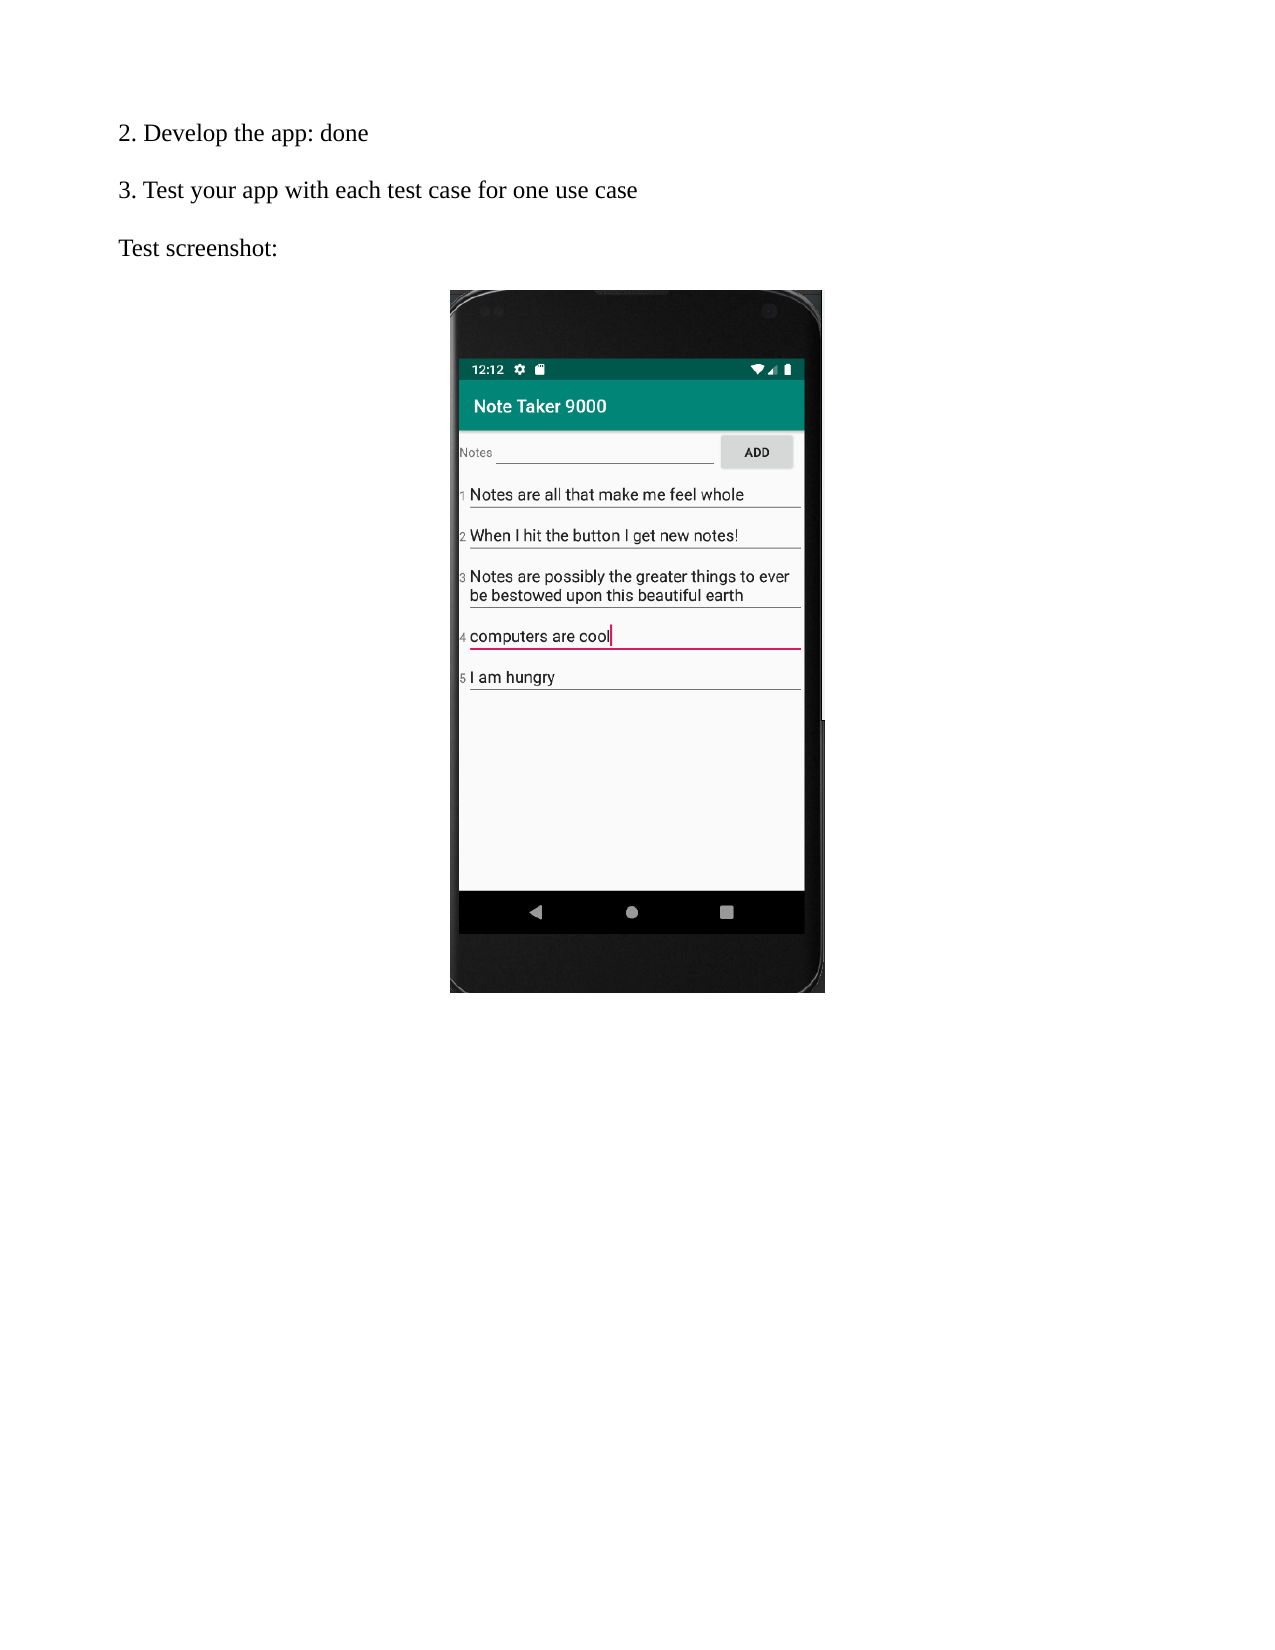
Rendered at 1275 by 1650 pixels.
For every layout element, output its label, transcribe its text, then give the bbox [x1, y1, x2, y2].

text 2. Develop the app: done [118, 118, 1157, 147]
text 3. Test your app with each test case for one use case [118, 176, 1157, 204]
picture [450, 290, 825, 993]
text Test screenshot: [118, 233, 1157, 262]
